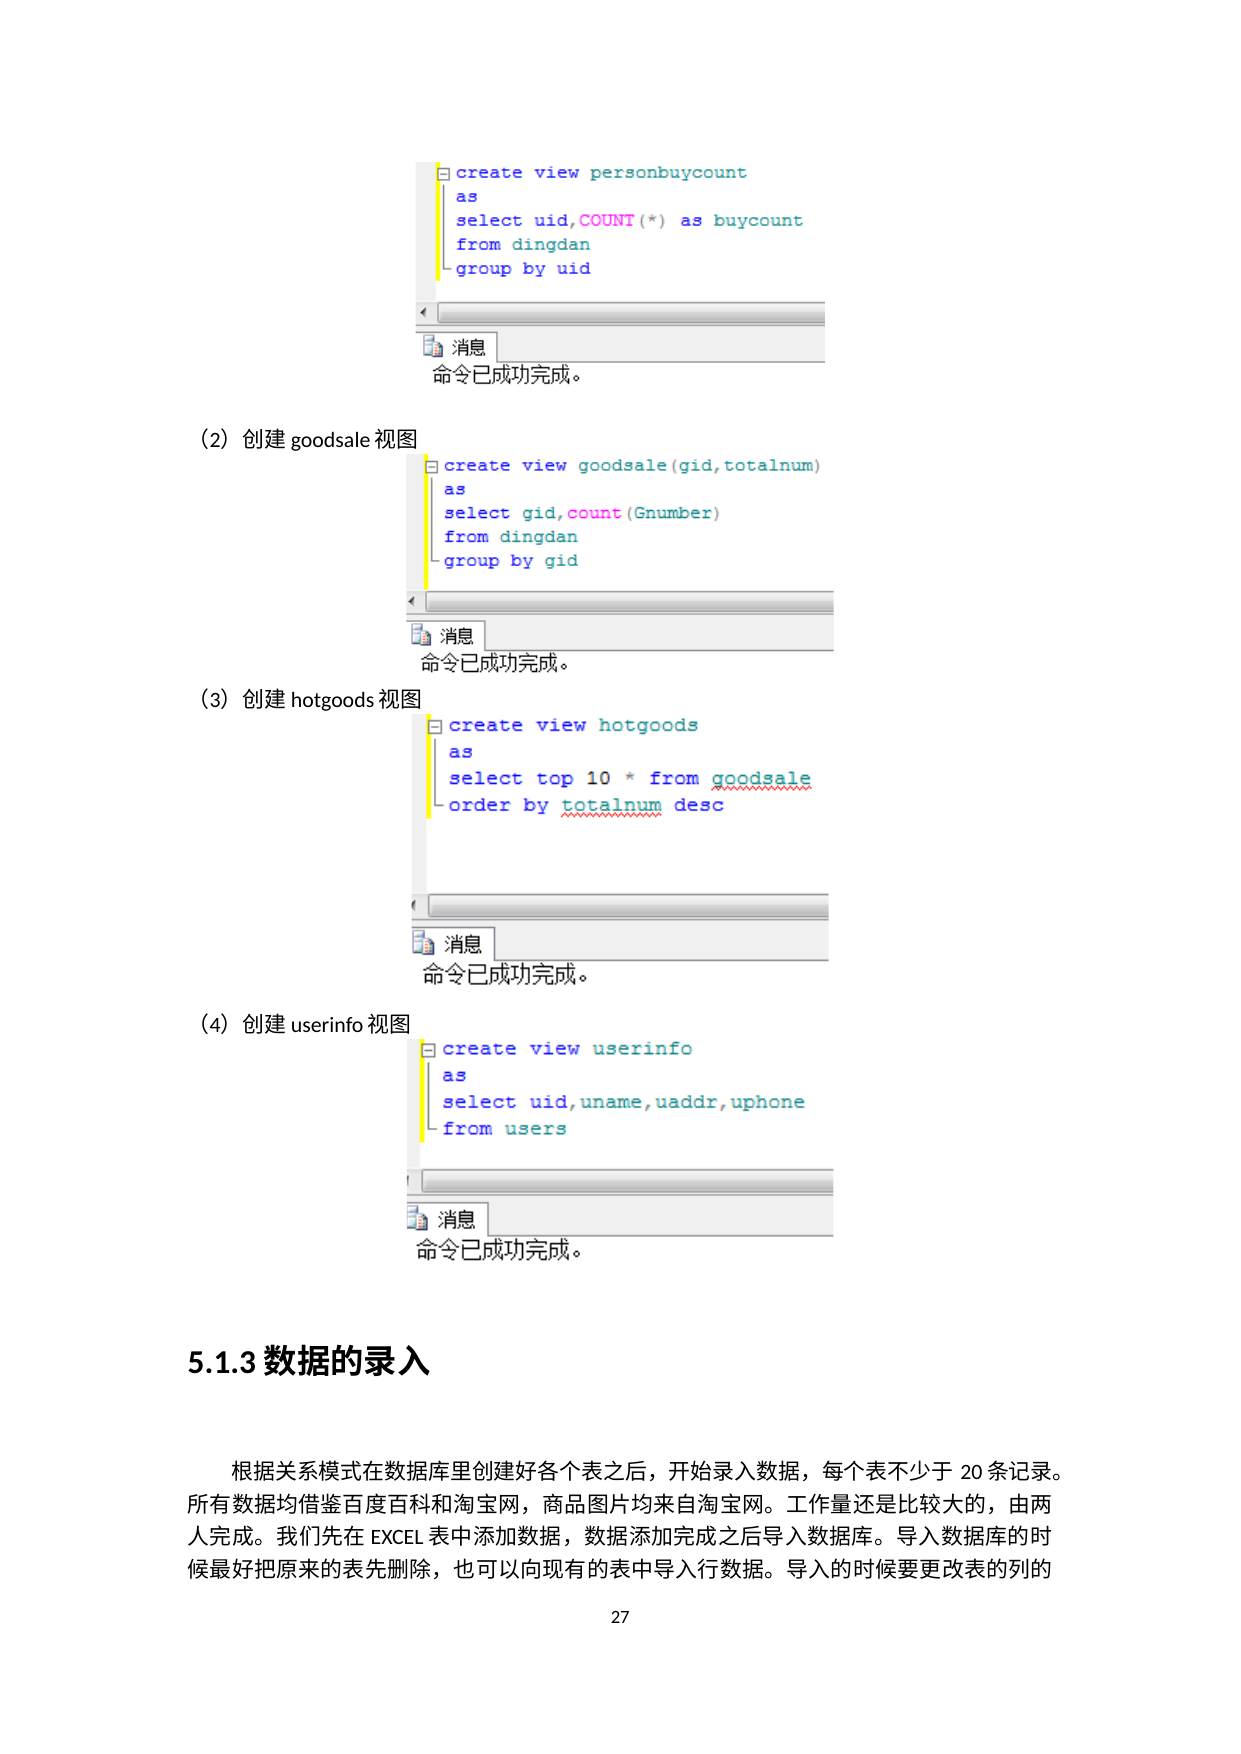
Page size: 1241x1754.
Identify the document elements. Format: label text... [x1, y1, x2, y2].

picture [406, 454, 834, 678]
picture [406, 1039, 834, 1273]
picture [411, 714, 829, 999]
text （2）创建goodsale视图 [187, 422, 1053, 454]
picture [415, 162, 825, 394]
text （4）创建userinfo视图 [187, 1007, 1053, 1039]
subtitle 5.1.3 数据的录入 [187, 1327, 1053, 1392]
text （3）创建hotgoods视图 [187, 682, 1053, 714]
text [187, 1454, 1053, 1584]
